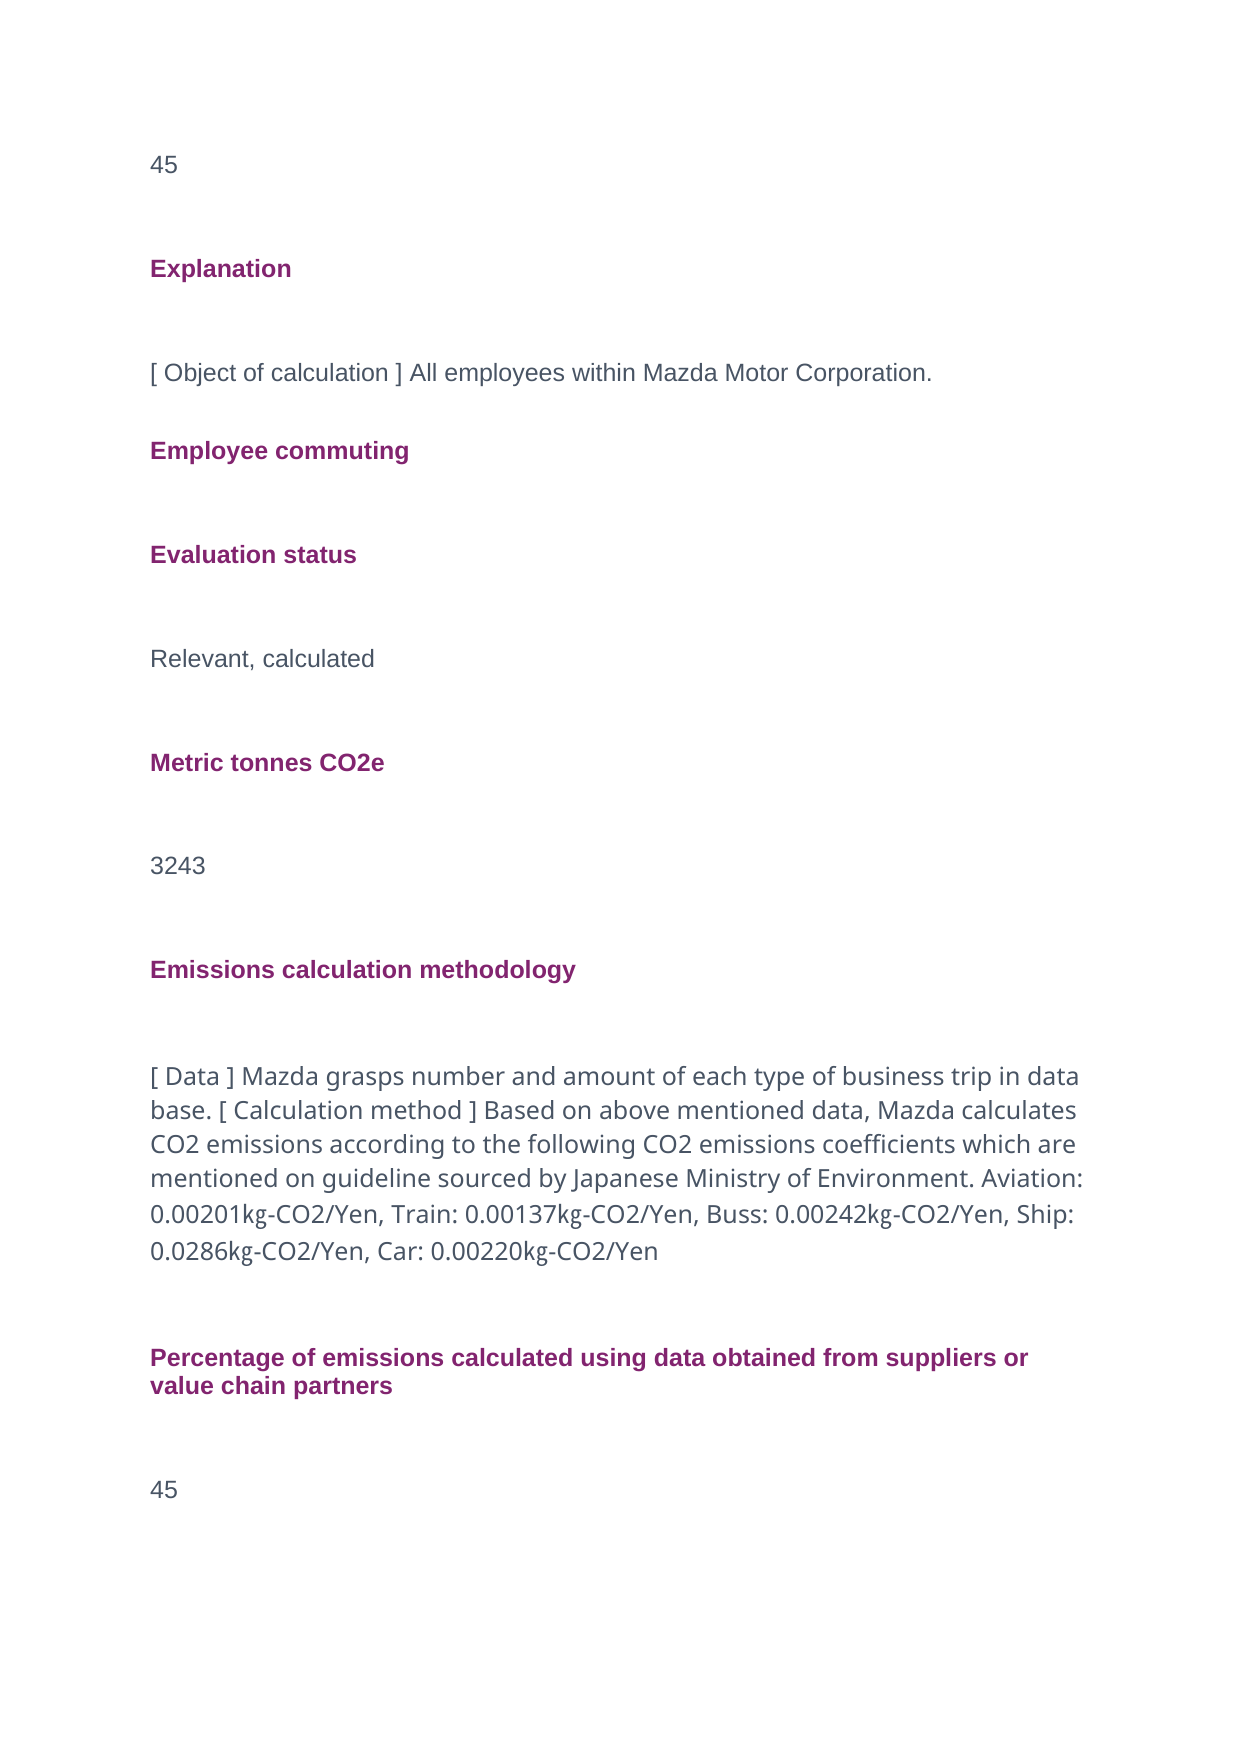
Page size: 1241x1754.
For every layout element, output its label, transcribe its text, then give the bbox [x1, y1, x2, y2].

subtitle Percentage of emissions calculated using data obtained from suppliers or value chain partners [150, 1342, 1090, 1400]
subtitle Emissions calculation methodology [150, 955, 1090, 984]
subtitle Evaluation status [150, 540, 1090, 569]
text [ Object of calculation ] All employees within Mazda Motor Corporation. [150, 357, 1090, 386]
text 3243 [150, 851, 1090, 880]
text [ Data ] Mazda grasps number and amount of each type of business trip in data base. [ Calculation method ] Based on above mentioned data, Mazda calculates CO2 emissions according to the following CO2 emissions coefficients which are mentioned on guideline sourced by Japanese Ministry of Environment. Aviation: 0.00201㎏-CO2/Yen, Train: 0.00137㎏-CO2/Yen, Buss: 0.00242㎏-CO2/Yen, Ship: 0.0286㎏-CO2/Yen, Car: 0.00220㎏-CO2/Yen [150, 1059, 1090, 1267]
subtitle Metric tonnes CO2e [150, 747, 1090, 776]
text 45 [150, 150, 1090, 179]
text 45 [150, 1475, 1090, 1504]
subtitle Explanation [150, 254, 1090, 282]
text Relevant, calculated [150, 644, 1090, 672]
subtitle Employee commuting [150, 436, 1090, 465]
